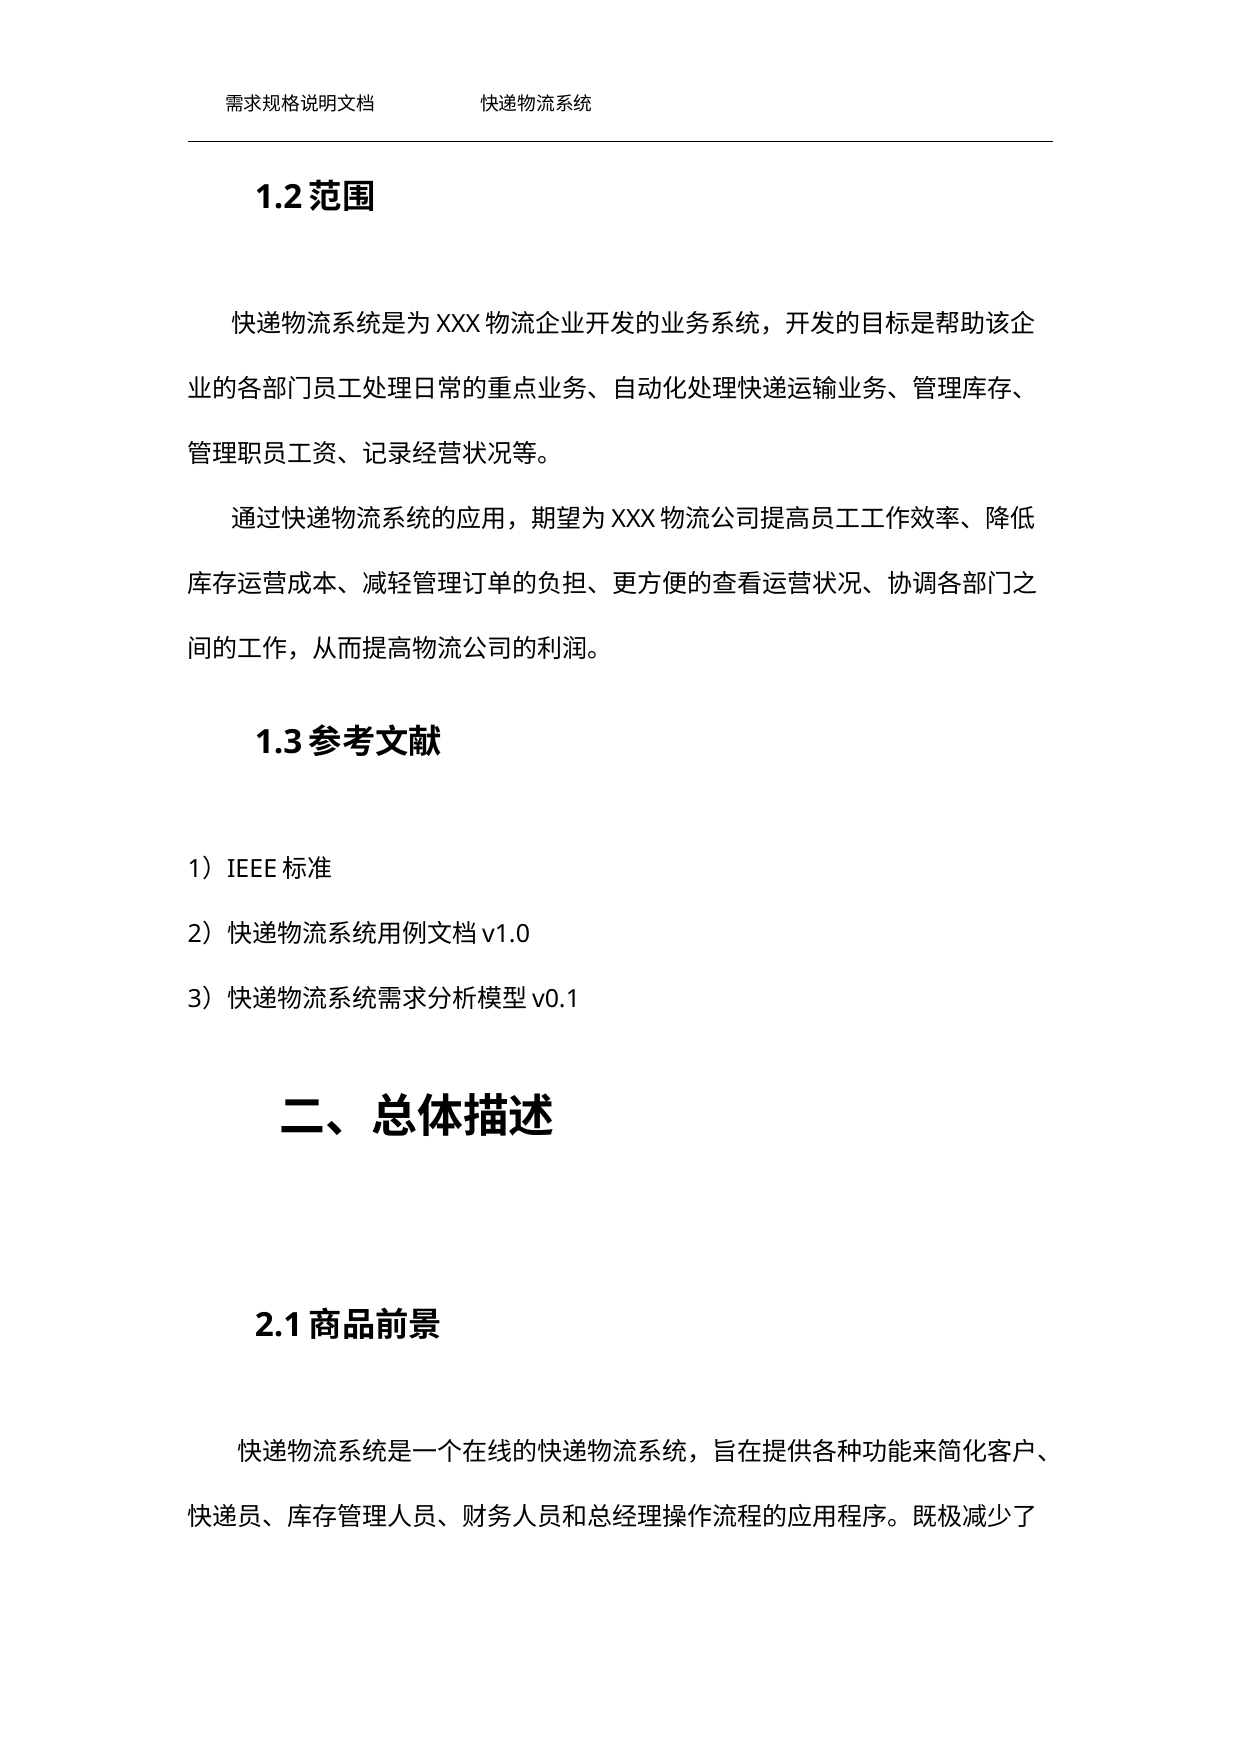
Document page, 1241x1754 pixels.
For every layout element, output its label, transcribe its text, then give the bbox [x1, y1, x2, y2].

subtitle 2.1商品前景 [187, 1290, 1053, 1355]
text 快递物流系统是为XXX物流企业开发的业务系统，开发的目标是帮助该企业的各部门员工处理日常的重点业务、自动化处理快递运输业务、管理库存、管理职员工资、记录经营状况等。 [187, 289, 1053, 484]
subtitle 1.2范围 [187, 162, 1053, 227]
text 1）IEEE标准 [187, 834, 1053, 899]
text 2）快递物流系统用例文档v1.0 [187, 899, 1053, 964]
text 3）快递物流系统需求分析模型v0.1 [187, 964, 1053, 1029]
subtitle 1.3参考文献 [187, 706, 1053, 771]
text 通过快递物流系统的应用，期望为XXX物流公司提高员工工作效率、降低库存运营成本、减轻管理订单的负担、更方便的查看运营状况、协调各部门之间的工作，从而提高物流公司的利润。 [187, 484, 1053, 679]
subtitle 二、总体描述 [187, 1064, 1053, 1162]
